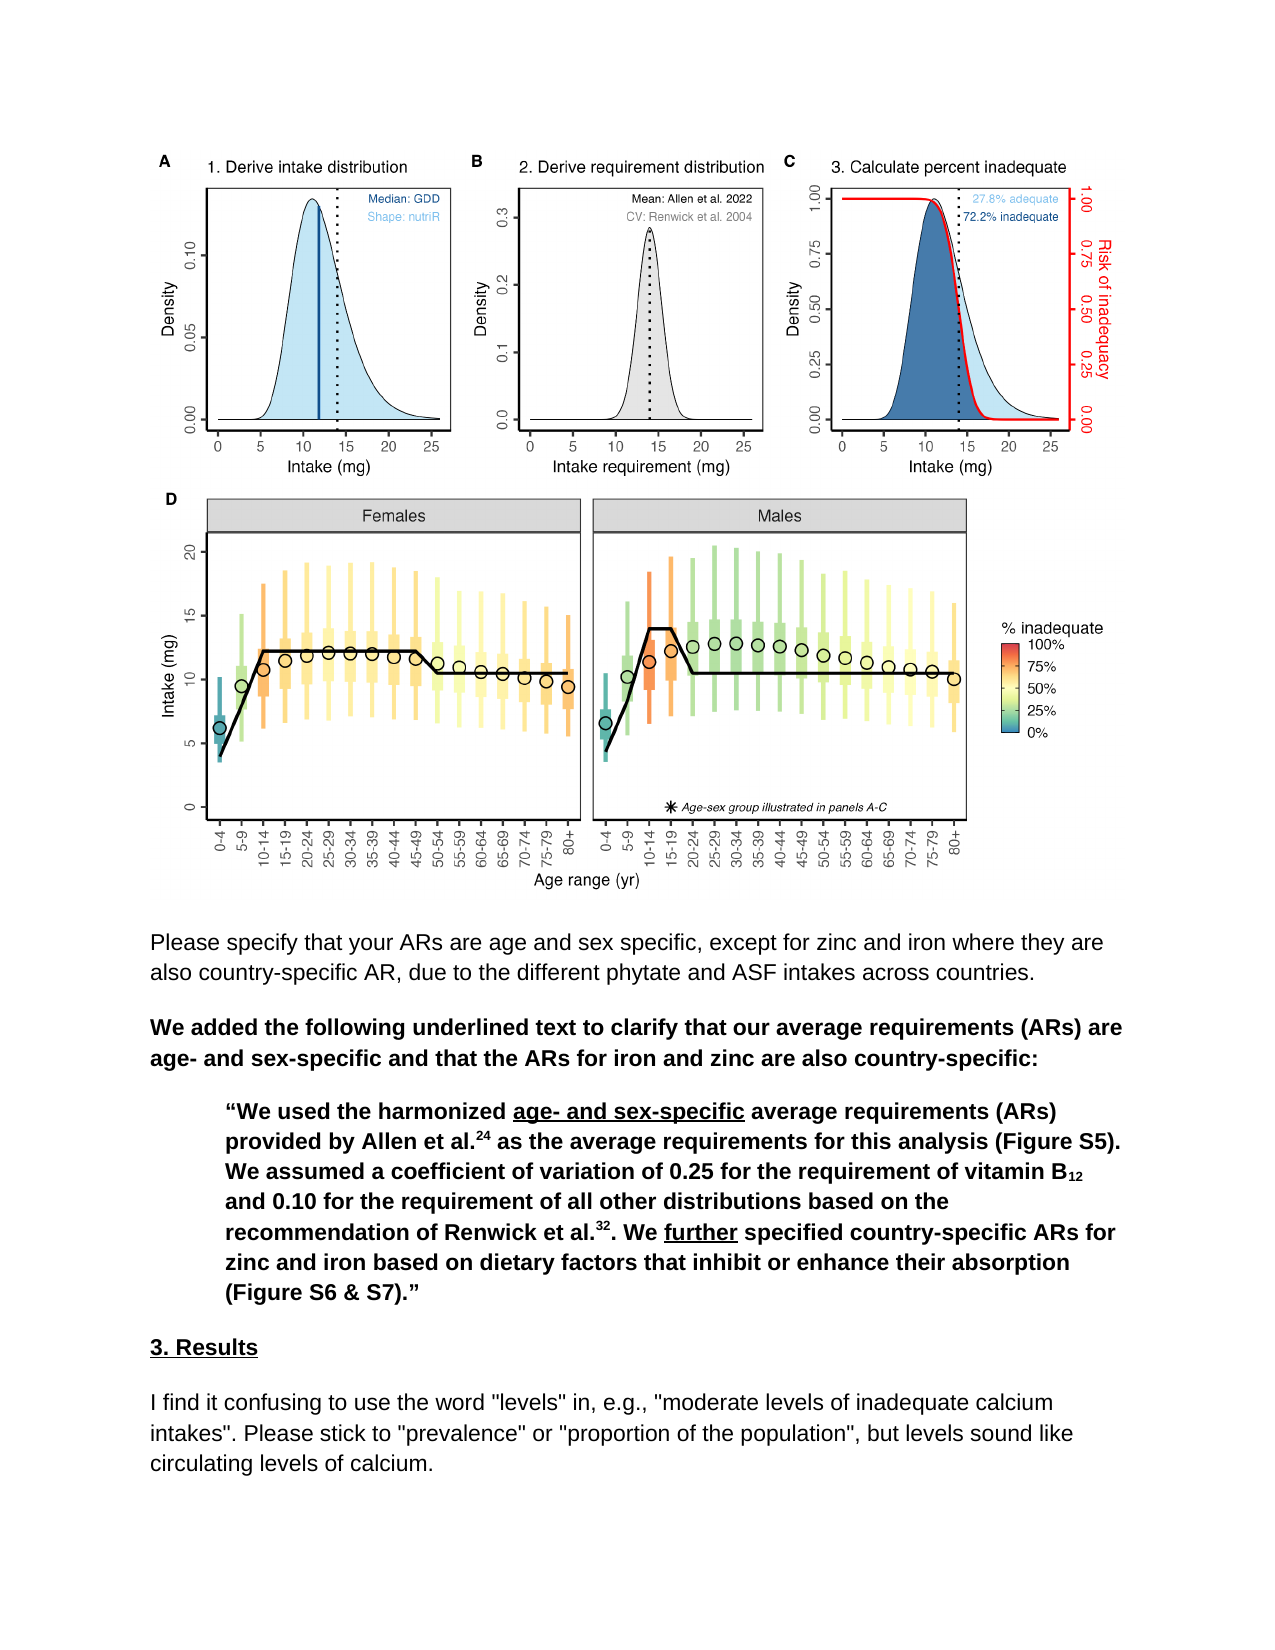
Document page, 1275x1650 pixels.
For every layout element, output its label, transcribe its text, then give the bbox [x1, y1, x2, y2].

picture [150, 150, 1125, 900]
text “We used the harmonized age- and sex-specific average requirements (ARs) provided by Allen et al.24 as the average requirements for this analysis (Figure S5). We assumed a coefficient of variation of 0.25 for the requirement of vitamin B12 and 0.10 for the requirement of all other distributions based on the recommendation of Renwick et al.32. We further specified country-specific ARs for zinc and iron based on dietary factors that inhibit or enhance their absorption (Figure S6 & S7).” [225, 1098, 1125, 1305]
text We added the following underlined text to clarify that our average requirements (ARs) are age- and sex-specific and that the ARs for iron and zinc are also country-specific: [150, 1014, 1125, 1071]
text I find it confusing to use the word "levels" in, e.g., "moderate levels of inadequate calcium intakes". Please stick to "prevalence" or "proportion of the population", but levels sound like circulating levels of calcium. [150, 1389, 1125, 1476]
text 3. Results [150, 1334, 1125, 1360]
text Please specify that your ARs are age and sex specific, except for zinc and iron where they are also country-specific AR, due to the different phytate and ASF intakes across countries. [150, 929, 1125, 985]
